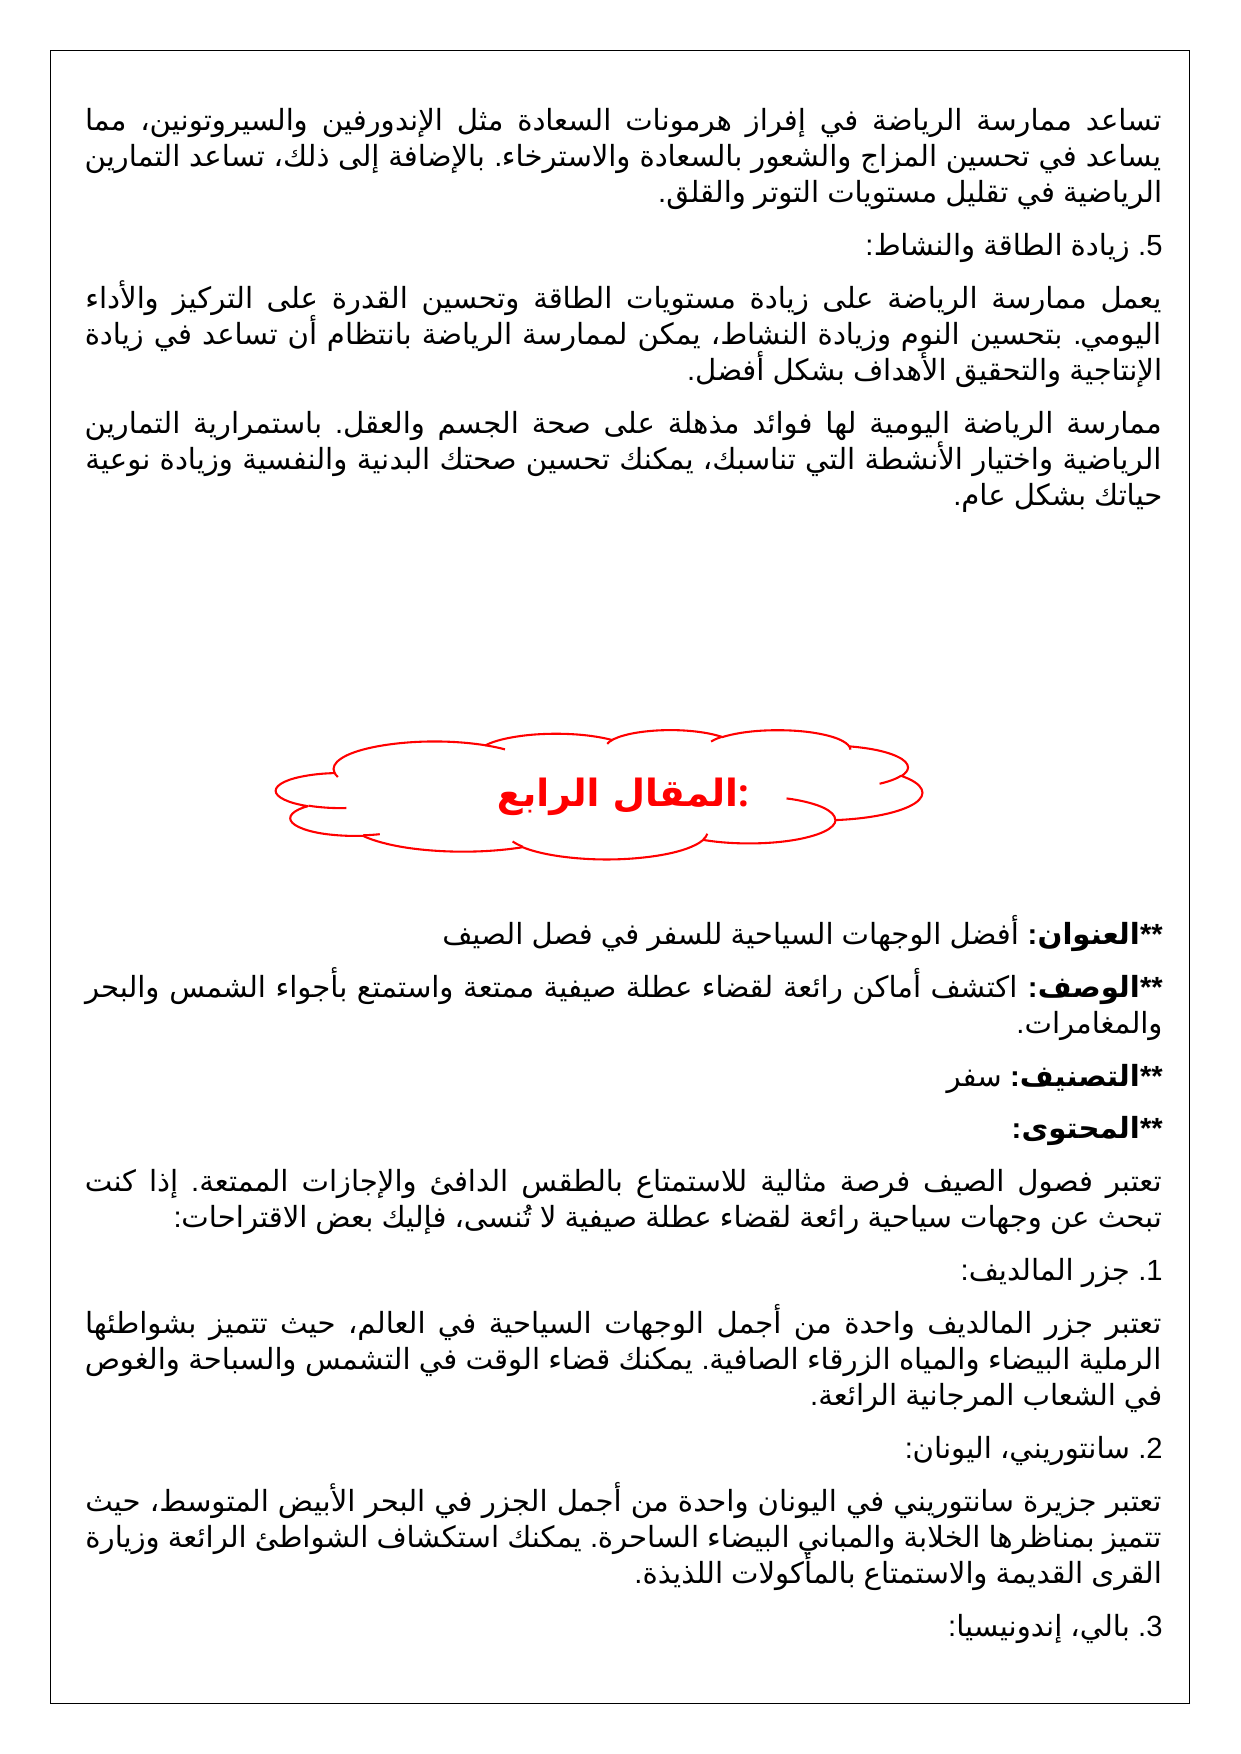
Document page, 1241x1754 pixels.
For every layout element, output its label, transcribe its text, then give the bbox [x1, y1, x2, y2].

text **المحتوى: [84, 1111, 1162, 1145]
text 2. سانتوريني، اليونان: [84, 1431, 1162, 1465]
text تساعد ممارسة الرياضة في إفراز هرمونات السعادة مثل الإندورفين والسيروتونين، مما يساعد في تحسين المزاج والشعور بالسعادة والاسترخاء. بالإضافة إلى ذلك، تساعد التمارين الرياضية في تقليل مستويات التوتر والقلق. [84, 103, 1162, 209]
text **الوصف: اكتشف أماكن رائعة لقضاء عطلة صيفية ممتعة واستمتع بأجواء الشمس والبحر والمغامرات. [84, 970, 1162, 1039]
text **التصنيف: سفر [84, 1059, 1162, 1092]
text 3. بالي، إندونيسيا: [84, 1609, 1162, 1643]
text تعتبر جزيرة سانتوريني في اليونان واحدة من أجمل الجزر في البحر الأبيض المتوسط، حيث تتميز بمناظرها الخلابة والمباني البيضاء الساحرة. يمكنك استكشاف الشواطئ الرائعة وزيارة القرى القديمة والاستمتاع بالمأكولات اللذيذة. [84, 1484, 1162, 1590]
text **العنوان: أفضل الوجهات السياحية للسفر في فصل الصيف [84, 917, 1162, 950]
text يعمل ممارسة الرياضة على زيادة مستويات الطاقة وتحسين القدرة على التركيز والأداء اليومي. بتحسين النوم وزيادة النشاط، يمكن لممارسة الرياضة بانتظام أن تساعد في زيادة الإنتاجية والتحقيق الأهداف بشكل أفضل. [84, 281, 1162, 387]
text ممارسة الرياضة اليومية لها فوائد مذهلة على صحة الجسم والعقل. باستمرارية التمارين الرياضية واختيار الأنشطة التي تناسبك، يمكنك تحسين صحتك البدنية والنفسية وزيادة نوعية حياتك بشكل عام. [84, 406, 1162, 512]
text 1. جزر المالديف: [84, 1253, 1162, 1287]
text تعتبر فصول الصيف فرصة مثالية للاستمتاع بالطقس الدافئ والإجازات الممتعة. إذا كنت تبحث عن وجهات سياحية رائعة لقضاء عطلة صيفية لا تُنسى، فإليك بعض الاقتراحات: [84, 1164, 1162, 1234]
text تعتبر جزر المالديف واحدة من أجمل الوجهات السياحية في العالم، حيث تتميز بشواطئها الرملية البيضاء والمياه الزرقاء الصافية. يمكنك قضاء الوقت في التشمس والسباحة والغوص في الشعاب المرجانية الرائعة. [84, 1306, 1162, 1412]
text 5. زيادة الطاقة والنشاط: [84, 228, 1162, 262]
